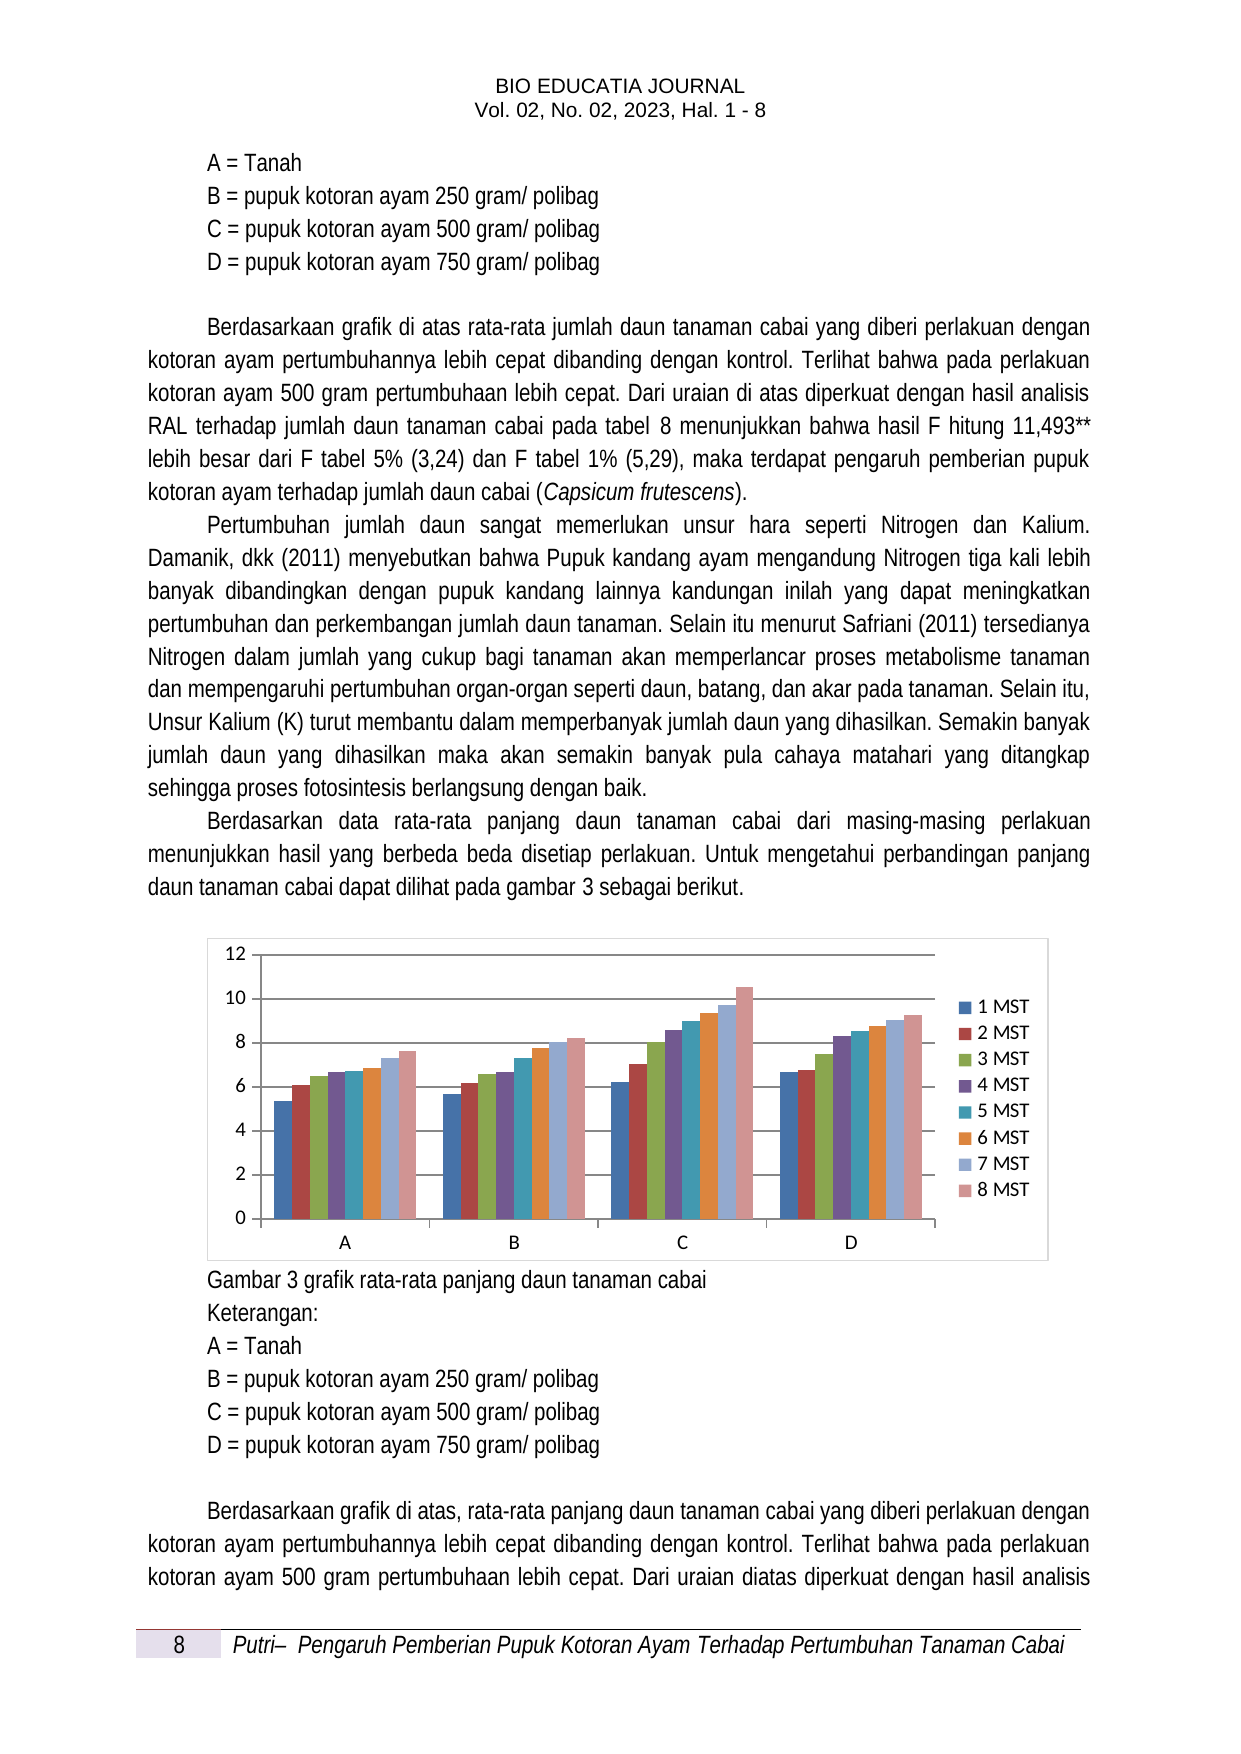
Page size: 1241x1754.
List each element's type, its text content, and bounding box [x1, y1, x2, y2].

text Berdasarkaan grafik di atas rata-rata jumlah daun tanaman cabai yang diberi perlakuan dengan kotoran ayam pertumbuhannya lebih cepat dibanding dengan kontrol. Terlihat bahwa pada perlakuan kotoran ayam 500 gram pertumbuhaan lebih cepat. Dari uraian di atas diperkuat dengan hasil analisis RAL terhadap jumlah daun tanaman cabai pada tabel 8 menunjukkan bahwa hasil F hitung 11,493** lebih besar dari F tabel 5% (3,24) dan F tabel 1% (5,29), maka terdapat pengaruh pemberian pupuk kotoran ayam terhadap jumlah daun cabai (Capsicum frutescens). [148, 312, 1092, 506]
text B = pupuk kotoran ayam 250 gram/ polibag [148, 181, 1092, 209]
text A = Tanah [148, 148, 1092, 176]
text Gambar 3 grafik rata-rata panjang daun tanaman cabai [148, 1265, 1092, 1294]
text Pertumbuhan jumlah daun sangat memerlukan unsur hara seperti Nitrogen dan Kalium. Damanik, dkk (2011) menyebutkan bahwa Pupuk kandang ayam mengandung Nitrogen tiga kali lebih banyak dibandingkan dengan pupuk kandang lainnya kandungan inilah yang dapat meningkatkan pertumbuhan dan perkembangan jumlah daun tanaman. Selain itu menurut Safriani (2011) tersedianya Nitrogen dalam jumlah yang cukup bagi tanaman akan memperlancar proses metabolisme tanaman dan mempengaruhi pertumbuhan organ-organ seperti daun, batang, dan akar pada tanaman. Selain itu, Unsur Kalium (K) turut membantu dalam memperbanyak jumlah daun yang dihasilkan. Semakin banyak jumlah daun yang dihasilkan maka akan semakin banyak pula cahaya matahari yang ditangkap sehingga proses fotosintesis berlangsung dengan baik. [148, 510, 1092, 802]
text A = Tanah [148, 1331, 1092, 1360]
text Berdasarkan data rata-rata panjang daun tanaman cabai dari masing-masing perlakuan menunjukkan hasil yang berbeda beda disetiap perlakuan. Untuk mengetahui perbandingan panjang daun tanaman cabai dapat dilihat pada gambar 3 sebagai berikut. [148, 806, 1092, 901]
text Keterangan: [148, 1298, 1092, 1327]
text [148, 1496, 1092, 1590]
text B = pupuk kotoran ayam 250 gram/ polibag [148, 1364, 1092, 1393]
text D = pupuk kotoran ayam 750 gram/ polibag [148, 1430, 1092, 1458]
text D = pupuk kotoran ayam 750 gram/ polibag [148, 246, 1092, 275]
text C = pupuk kotoran ayam 500 gram/ polibag [148, 213, 1092, 242]
text C = pupuk kotoran ayam 500 gram/ polibag [148, 1397, 1092, 1426]
